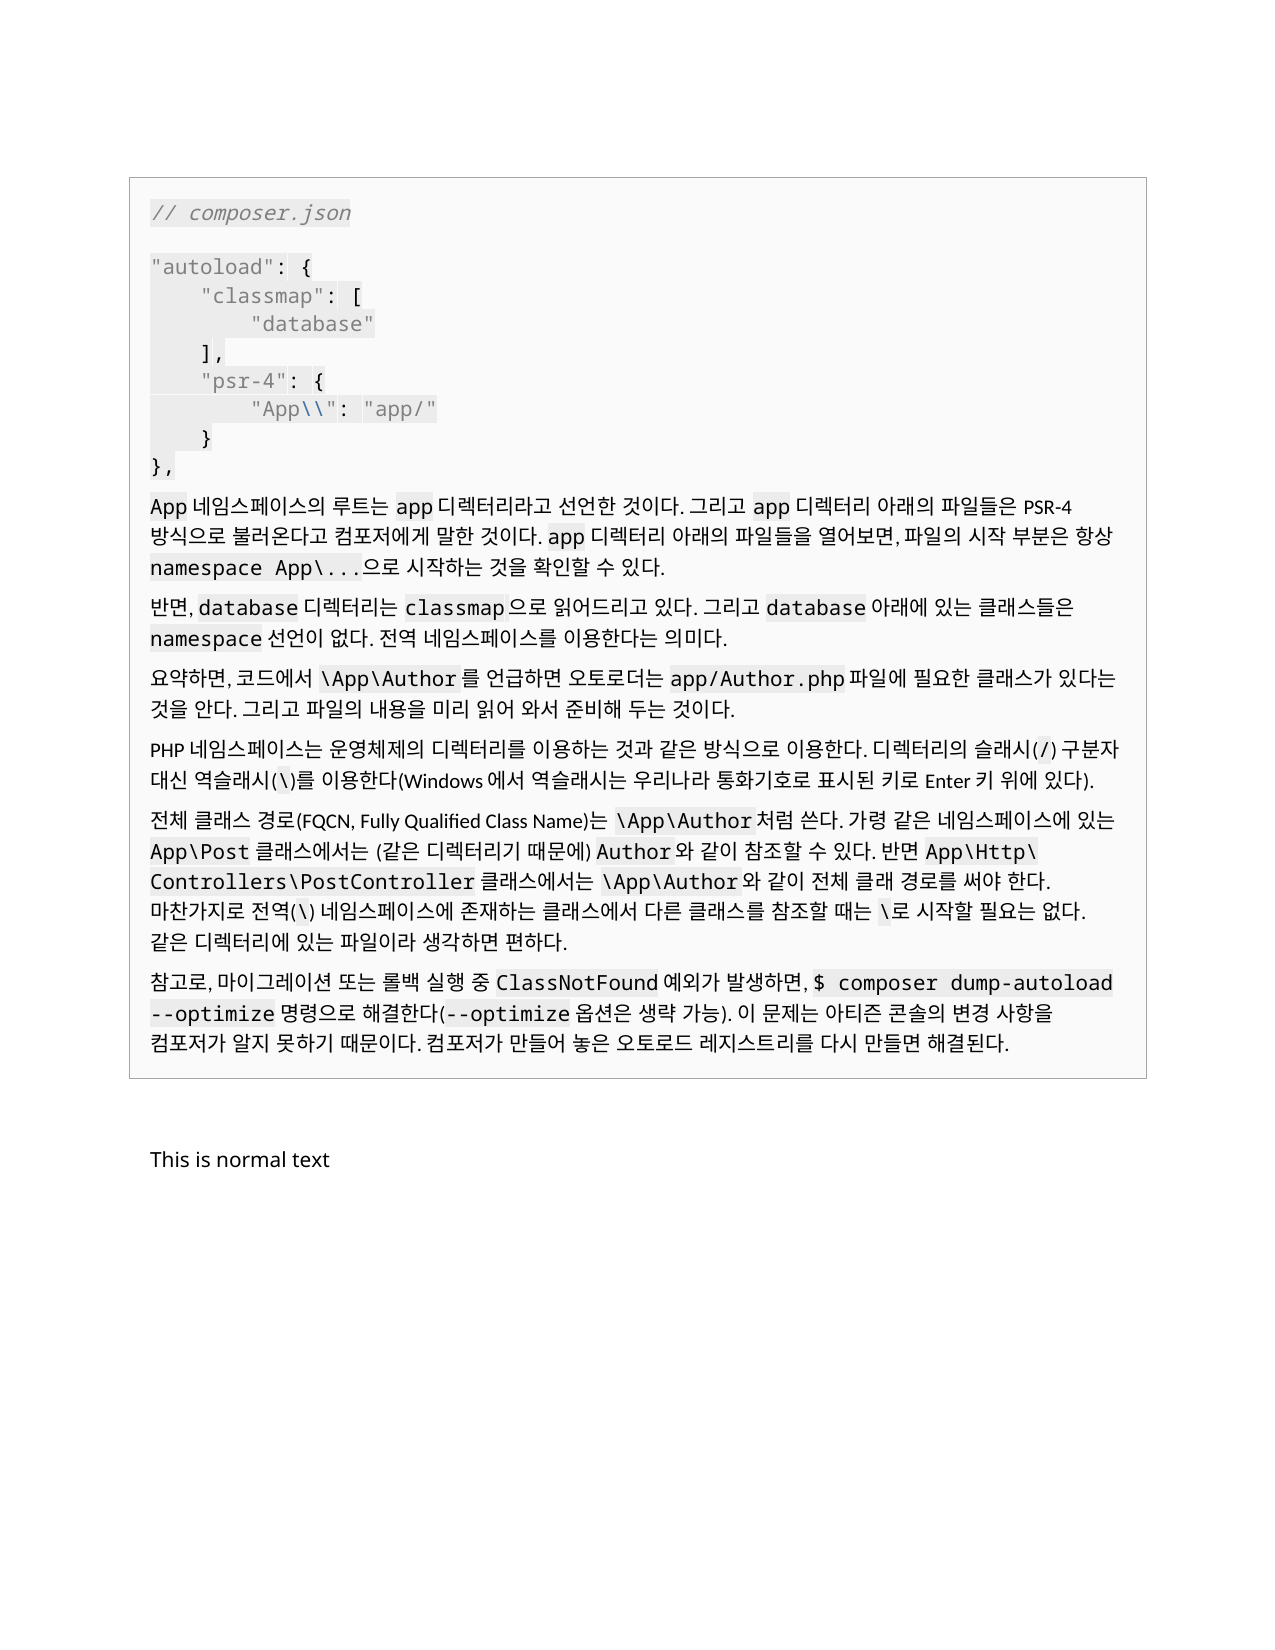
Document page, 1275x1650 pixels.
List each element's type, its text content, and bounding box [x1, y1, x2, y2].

text This is normal text [150, 1145, 1125, 1173]
text App 네임스페이스의 루트는 app 디렉터리라고 선언한 것이다. 그리고 app 디렉터리 아래의 파일들은 PSR-4 방식으로 불러온다고 컴포저에게 말한 것이다. app 디렉터리 아래의 파일들을 열어보면, 파일의 시작 부분은 항상 namespace App\...으로 시작하는 것을 확인할 수 있다. [130, 469, 1146, 570]
text // composer.json "autoload": { "classmap": [ "database" ], "psr-4": { "App\\": "app/" } }, [130, 178, 1146, 469]
text PHP 네임스페이스는 운영체제의 디렉터리를 이용하는 것과 같은 방식으로 이용한다. 디렉터리의 슬래시(/) 구분자 대신 역슬래시(\)를 이용한다(Windows에서 역슬래시는 우리나라 통화기호로 표시된 키로 Enter 키 위에 있다). [130, 712, 1146, 783]
text 참고로, 마이그레이션 또는 롤백 실행 중 ClassNotFound 예외가 발생하면, $ composer dump-autoload --optimize 명령으로 해결한다(--optimize 옵션은 생략 가능). 이 문제는 아티즌 콘솔의 변경 사항을 컴포저가 알지 못하기 때문이다. 컴포저가 만들어 놓은 오토로드 레지스트리를 다시 만들면 해결된다. [130, 945, 1146, 1078]
text 반면, database 디렉터리는 classmap으로 읽어드리고 있다. 그리고 database 아래에 있는 클래스들은 namespace 선언이 없다. 전역 네임스페이스를 이용한다는 의미다. [130, 570, 1146, 641]
text 전체 클래스 경로(FQCN, Fully Qualified Class Name)는 \App\Author처럼 쓴다. 가령 같은 네임스페이스에 있는 App\Post 클래스에서는 (같은 디렉터리기 때문에) Author와 같이 참조할 수 있다. 반면 App\Http\Controllers\PostController 클래스에서는 \App\Author와 같이 전체 클래 경로를 써야 한다. 마찬가지로 전역(\) 네임스페이스에 존재하는 클래스에서 다른 클래스를 참조할 때는 \로 시작할 필요는 없다. 같은 디렉터리에 있는 파일이라 생각하면 편하다. [130, 783, 1146, 945]
text 요약하면, 코드에서 \App\Author를 언급하면 오토로더는 app/Author.php 파일에 필요한 클래스가 있다는 것을 안다. 그리고 파일의 내용을 미리 읽어 와서 준비해 두는 것이다. [130, 641, 1146, 712]
